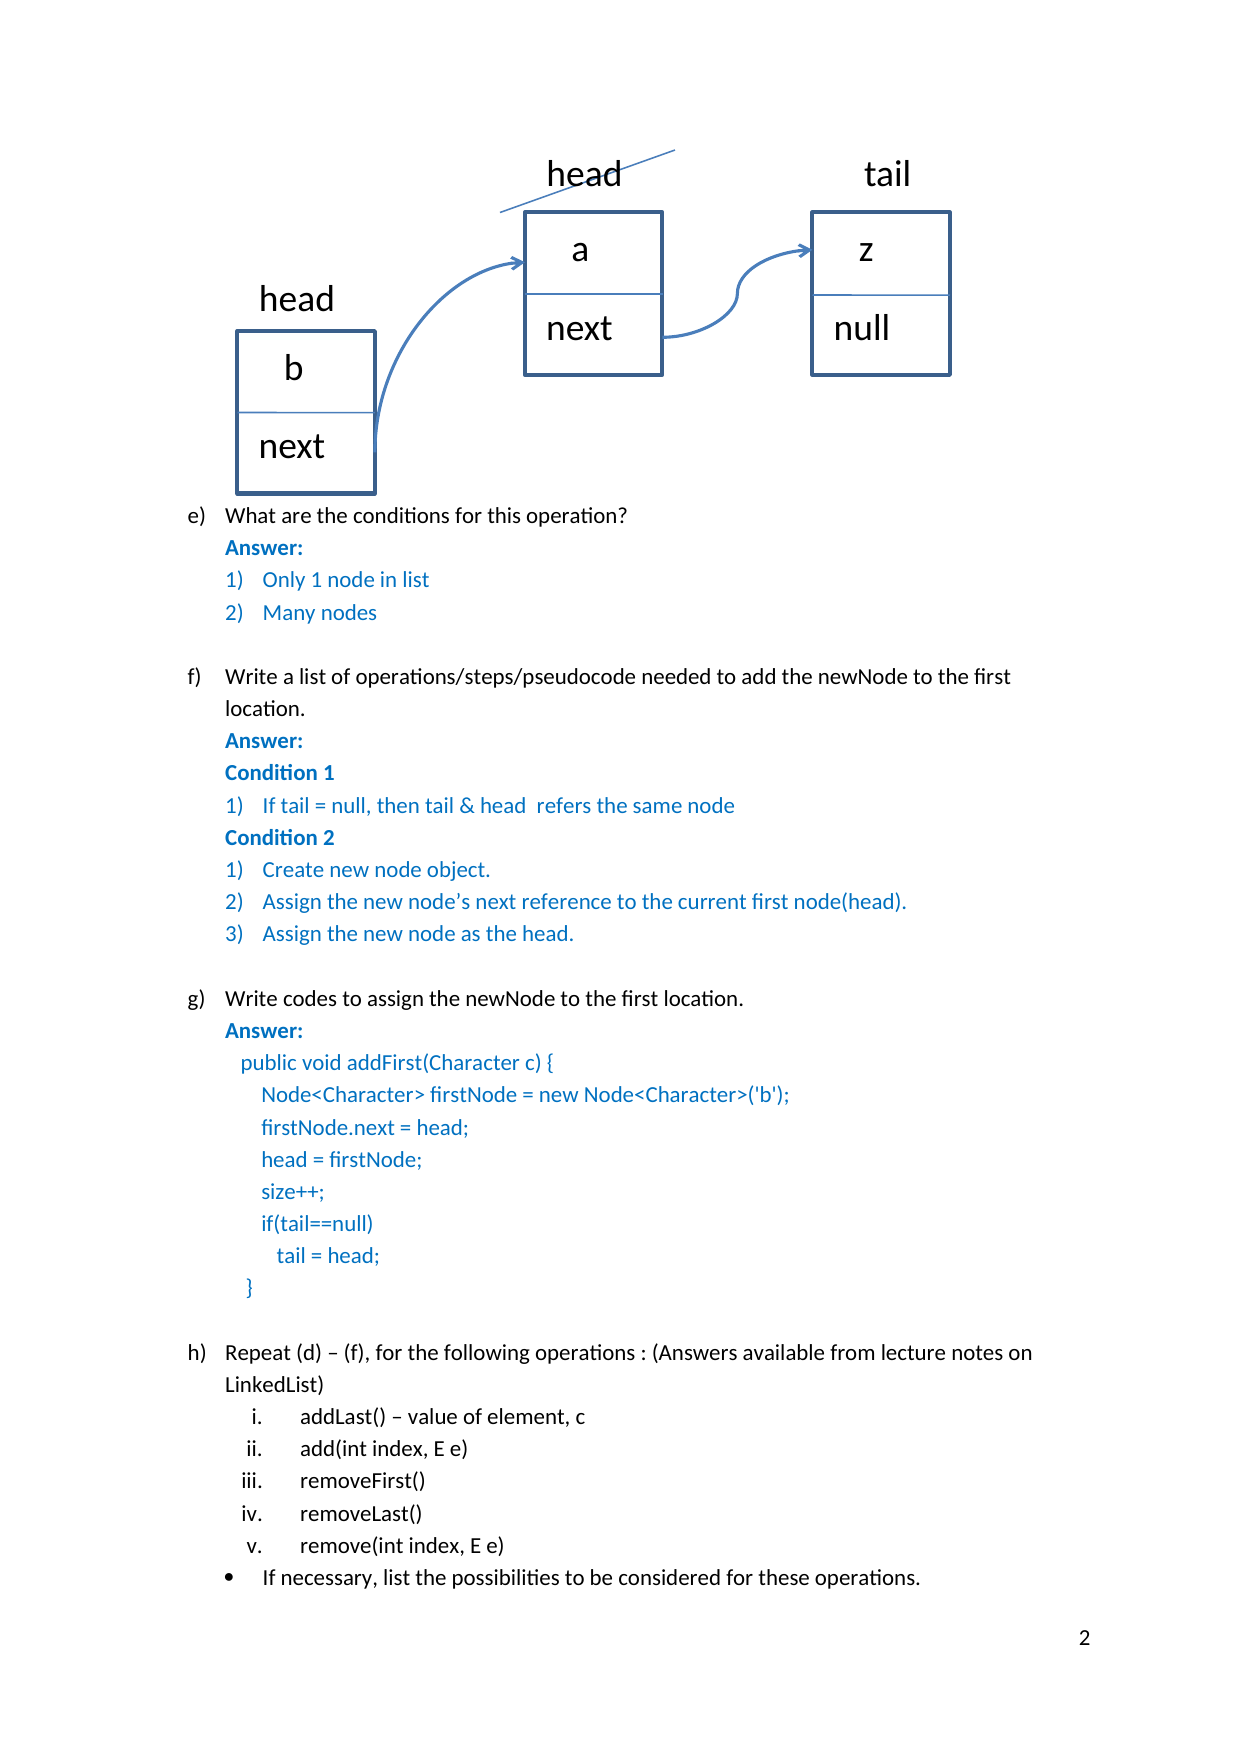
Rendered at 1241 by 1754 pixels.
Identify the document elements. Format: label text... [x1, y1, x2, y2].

list Answer: [225, 1016, 1090, 1044]
list What are the conditions for this operation? [187, 501, 1090, 529]
list Condition 1 [225, 758, 1090, 787]
list Answer: [225, 726, 1090, 754]
list If necessary, list the possibilities to be considered for these operations. [225, 1563, 1090, 1591]
list Node<Character> firstNode = new Node<Character>('b'); [225, 1080, 1090, 1108]
list size++; [225, 1177, 1090, 1205]
list Repeat (d) – (f), for the following operations : (Answers available from lecture notes on LinkedList) [187, 1338, 1090, 1398]
list Create new node object. [225, 855, 1090, 883]
list Answer: [225, 533, 1090, 561]
list Condition 2 [225, 823, 1090, 851]
list head = firstNode; [225, 1145, 1090, 1173]
list Only 1 node in list [225, 565, 1090, 593]
list addLast() – value of element, c [262, 1402, 1090, 1430]
list remove(int index, E e) [262, 1531, 1090, 1559]
list removeLast() [262, 1499, 1090, 1527]
list Write codes to assign the newNode to the first location. [187, 984, 1090, 1012]
list firstNode.next = head; [225, 1113, 1090, 1141]
list If tail = null, then tail & head refers the same node [225, 791, 1090, 819]
list if(tail==null) [225, 1209, 1090, 1237]
list removeFirst() [262, 1467, 1090, 1495]
list Assign the new node as the head. [225, 919, 1090, 947]
list Many nodes [225, 598, 1090, 626]
list public void addFirst(Character c) { [225, 1048, 1090, 1076]
list add(int index, E e) [262, 1434, 1090, 1462]
list tail = head; [225, 1241, 1090, 1269]
list } [225, 1273, 1090, 1302]
list Write a list of operations/steps/pseudocode needed to add the newNode to the first location. [187, 662, 1090, 722]
list Assign the new node’s next reference to the current first node(head). [225, 887, 1090, 915]
